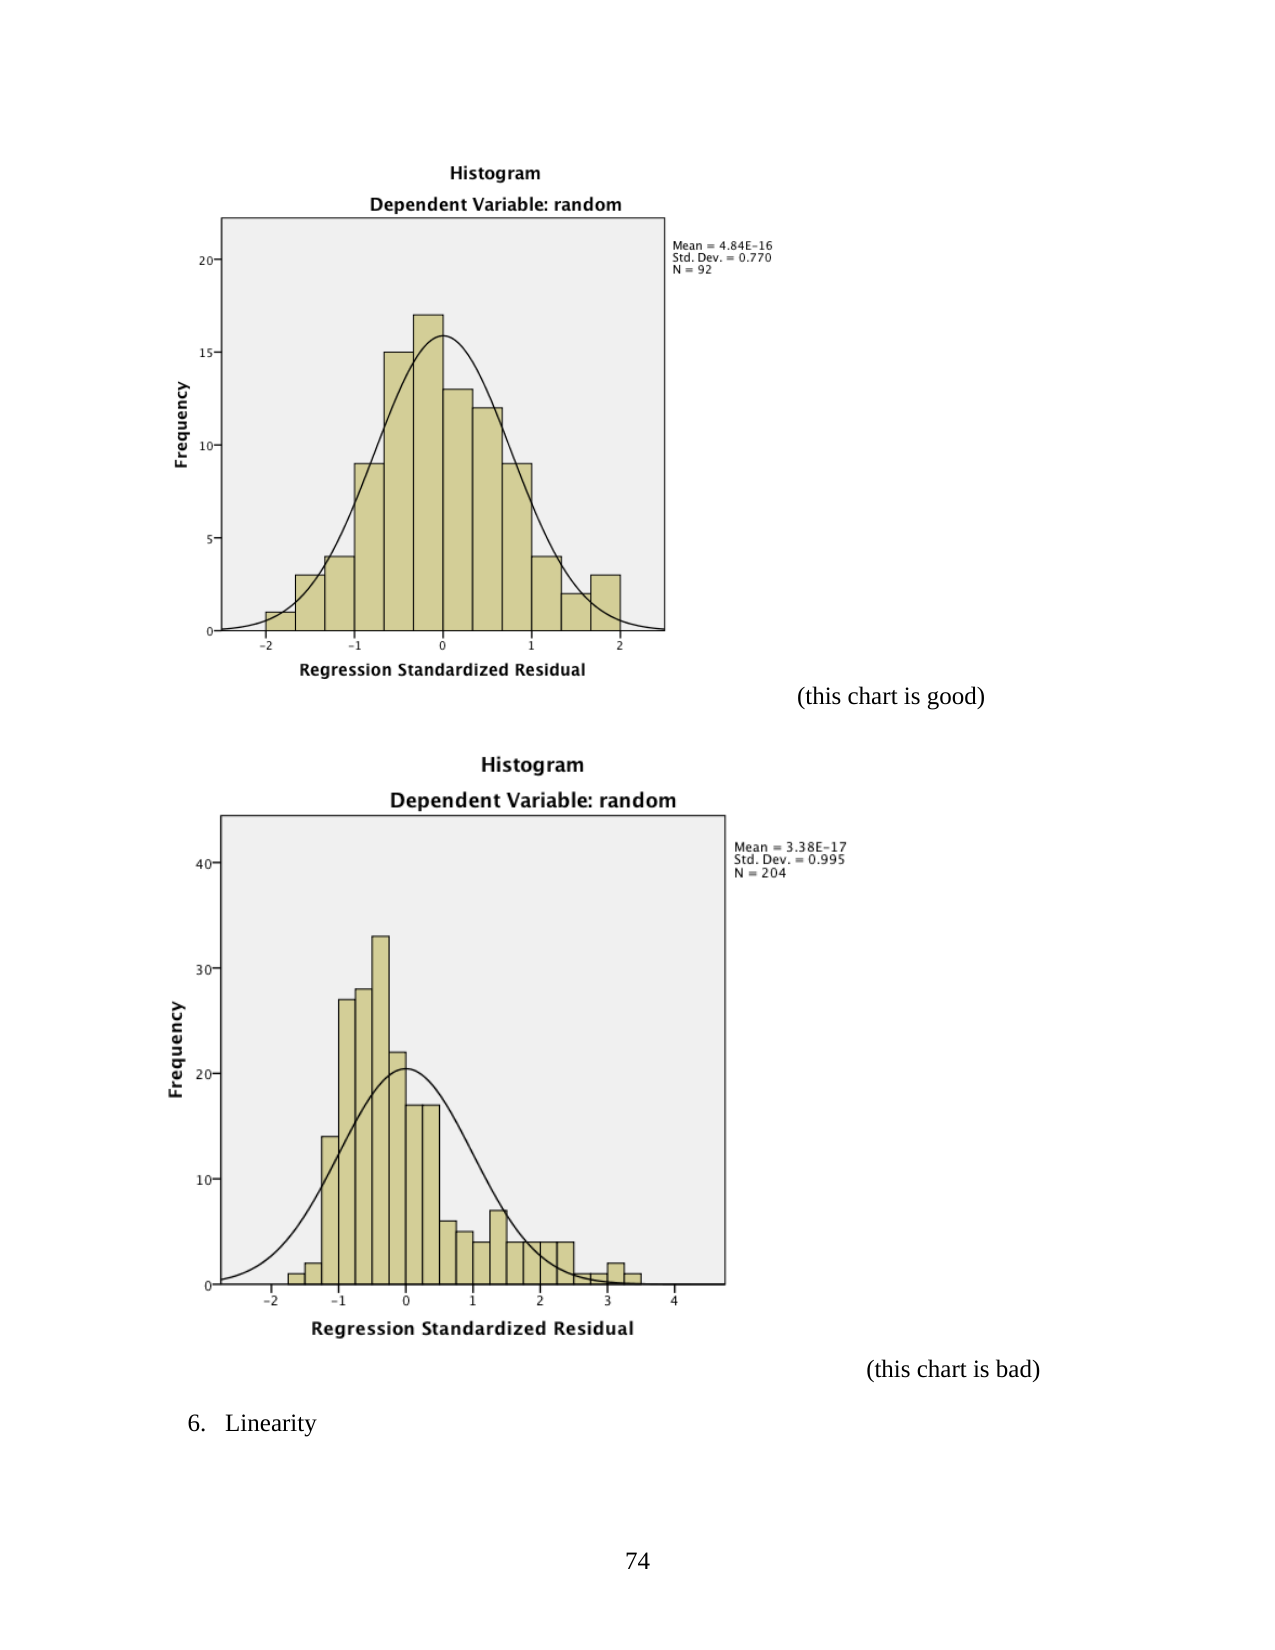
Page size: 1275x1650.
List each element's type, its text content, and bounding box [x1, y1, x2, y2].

list Linearity [187, 1408, 1125, 1437]
picture [150, 735, 867, 1378]
picture [150, 150, 797, 705]
